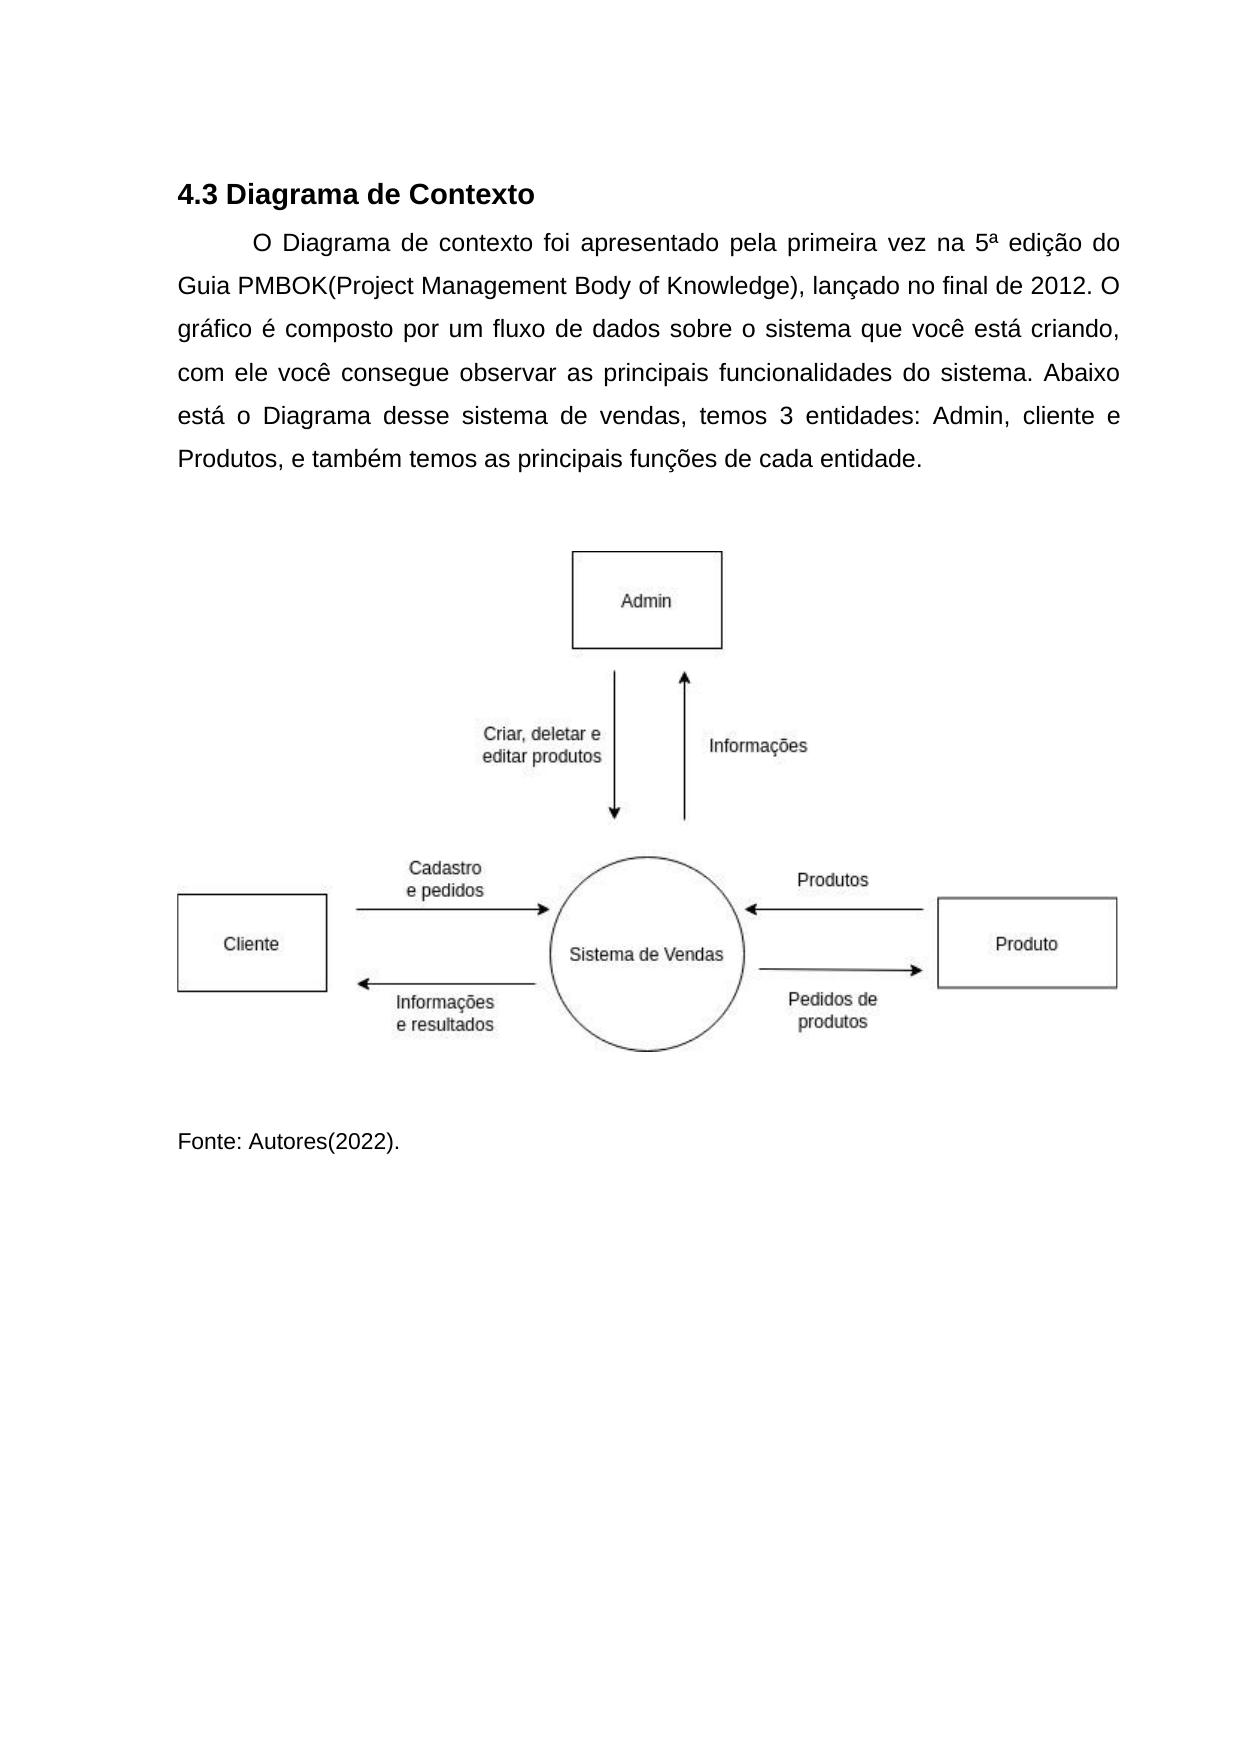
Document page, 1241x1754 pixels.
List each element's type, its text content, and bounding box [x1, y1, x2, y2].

picture [177, 551, 1118, 1052]
text O Diagrama de contexto foi apresentado pela primeira vez na 5ª edição do Guia PMBOK(Project Management Body of Knowledge), lançado no final de 2012. O gráfico é composto por um fluxo de dados sobre o sistema que você está criando, com ele você consegue observar as principais funcionalidades do sistema. Abaixo está o Diagrama desse sistema de vendas, temos 3 entidades: Admin, cliente e Produtos, e também temos as principais funções de cada entidade. [177, 228, 1122, 473]
text Fonte: Autores(2022). [177, 1128, 1122, 1154]
subtitle 4.3 Diagrama de Contexto [177, 177, 1122, 211]
